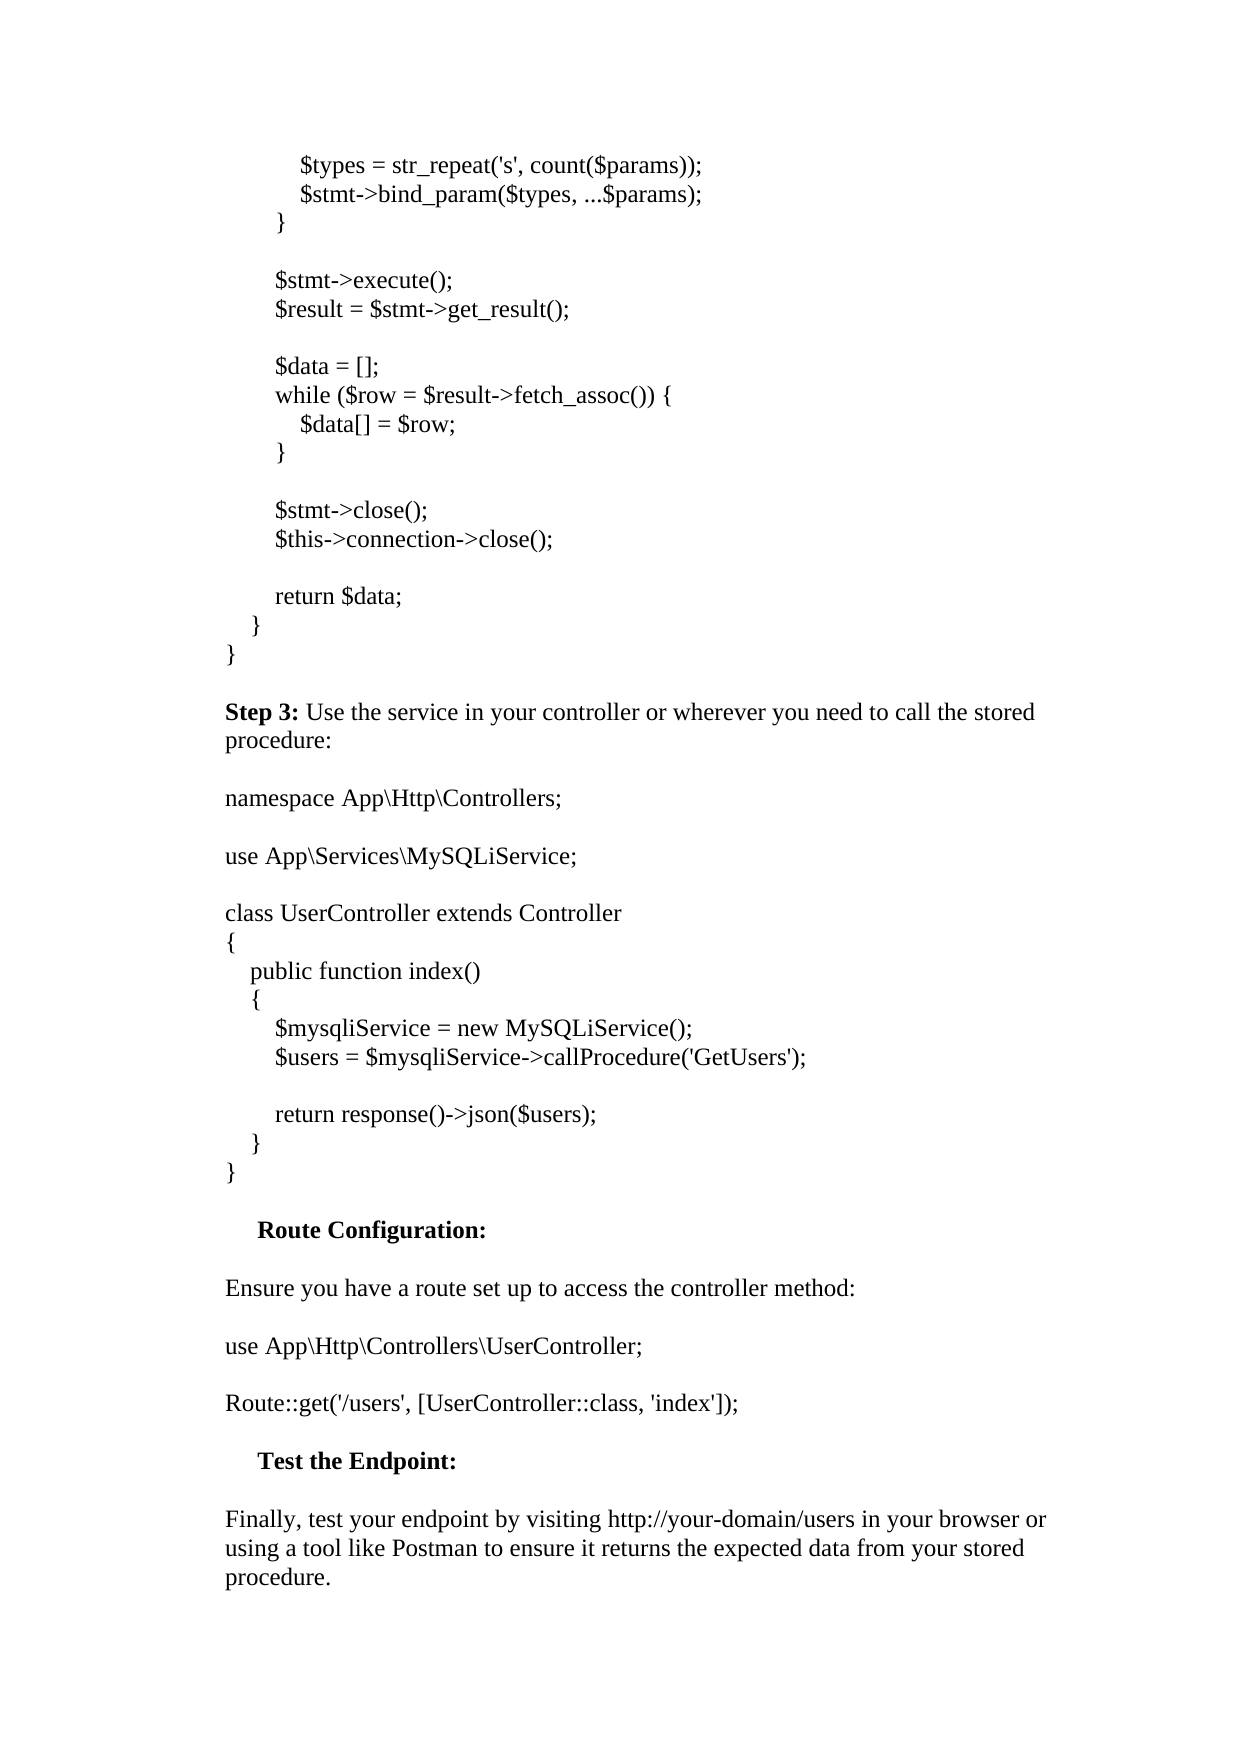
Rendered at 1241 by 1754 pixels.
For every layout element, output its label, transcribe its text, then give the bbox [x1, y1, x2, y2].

text Finally, test your endpoint by visiting http://your-domain/users in your browser or using a tool like Postman to ensure it returns the expected data from your stored procedure. [225, 1504, 1090, 1590]
text  Route Configuration: [225, 1215, 1090, 1244]
text class UserController extends Controller [225, 898, 1090, 927]
text return response()->json($users); [225, 1099, 1090, 1128]
text $types = str_repeat('s', count($params)); [225, 150, 1090, 179]
text $users = $mysqliService->callProcedure('GetUsers'); [225, 1042, 1090, 1071]
text while ($row = $result->fetch_assoc()) { [225, 380, 1090, 409]
text return $data; [225, 581, 1090, 610]
text $data = []; [225, 351, 1090, 380]
text namespace App\Http\Controllers; [225, 783, 1090, 812]
text public function index() [225, 956, 1090, 984]
text } [225, 610, 1090, 639]
text $result = $stmt->get_result(); [225, 294, 1090, 322]
text $data[] = $row; [225, 409, 1090, 437]
text $mysqliService = new MySQLiService(); [225, 1013, 1090, 1042]
text use App\Services\MySQLiService; [225, 841, 1090, 869]
text $stmt->execute(); [225, 265, 1090, 294]
text } [225, 437, 1090, 466]
text { [225, 927, 1090, 956]
text Route::get('/users', [UserController::class, 'index']); [225, 1388, 1090, 1417]
text Step 3: Use the service in your controller or wherever you need to call the stored procedure: [225, 697, 1090, 754]
text } [225, 639, 1090, 667]
text use App\Http\Controllers\UserController; [225, 1331, 1090, 1359]
text } [225, 1157, 1090, 1186]
text $stmt->close(); [225, 495, 1090, 524]
text $stmt->bind_param($types, ...$params); [225, 179, 1090, 207]
text } [225, 207, 1090, 236]
text Ensure you have a route set up to access the controller method: [225, 1273, 1090, 1302]
text $this->connection->close(); [225, 524, 1090, 552]
text } [225, 1128, 1090, 1157]
text  Test the Endpoint: [225, 1446, 1090, 1475]
text { [225, 984, 1090, 1013]
